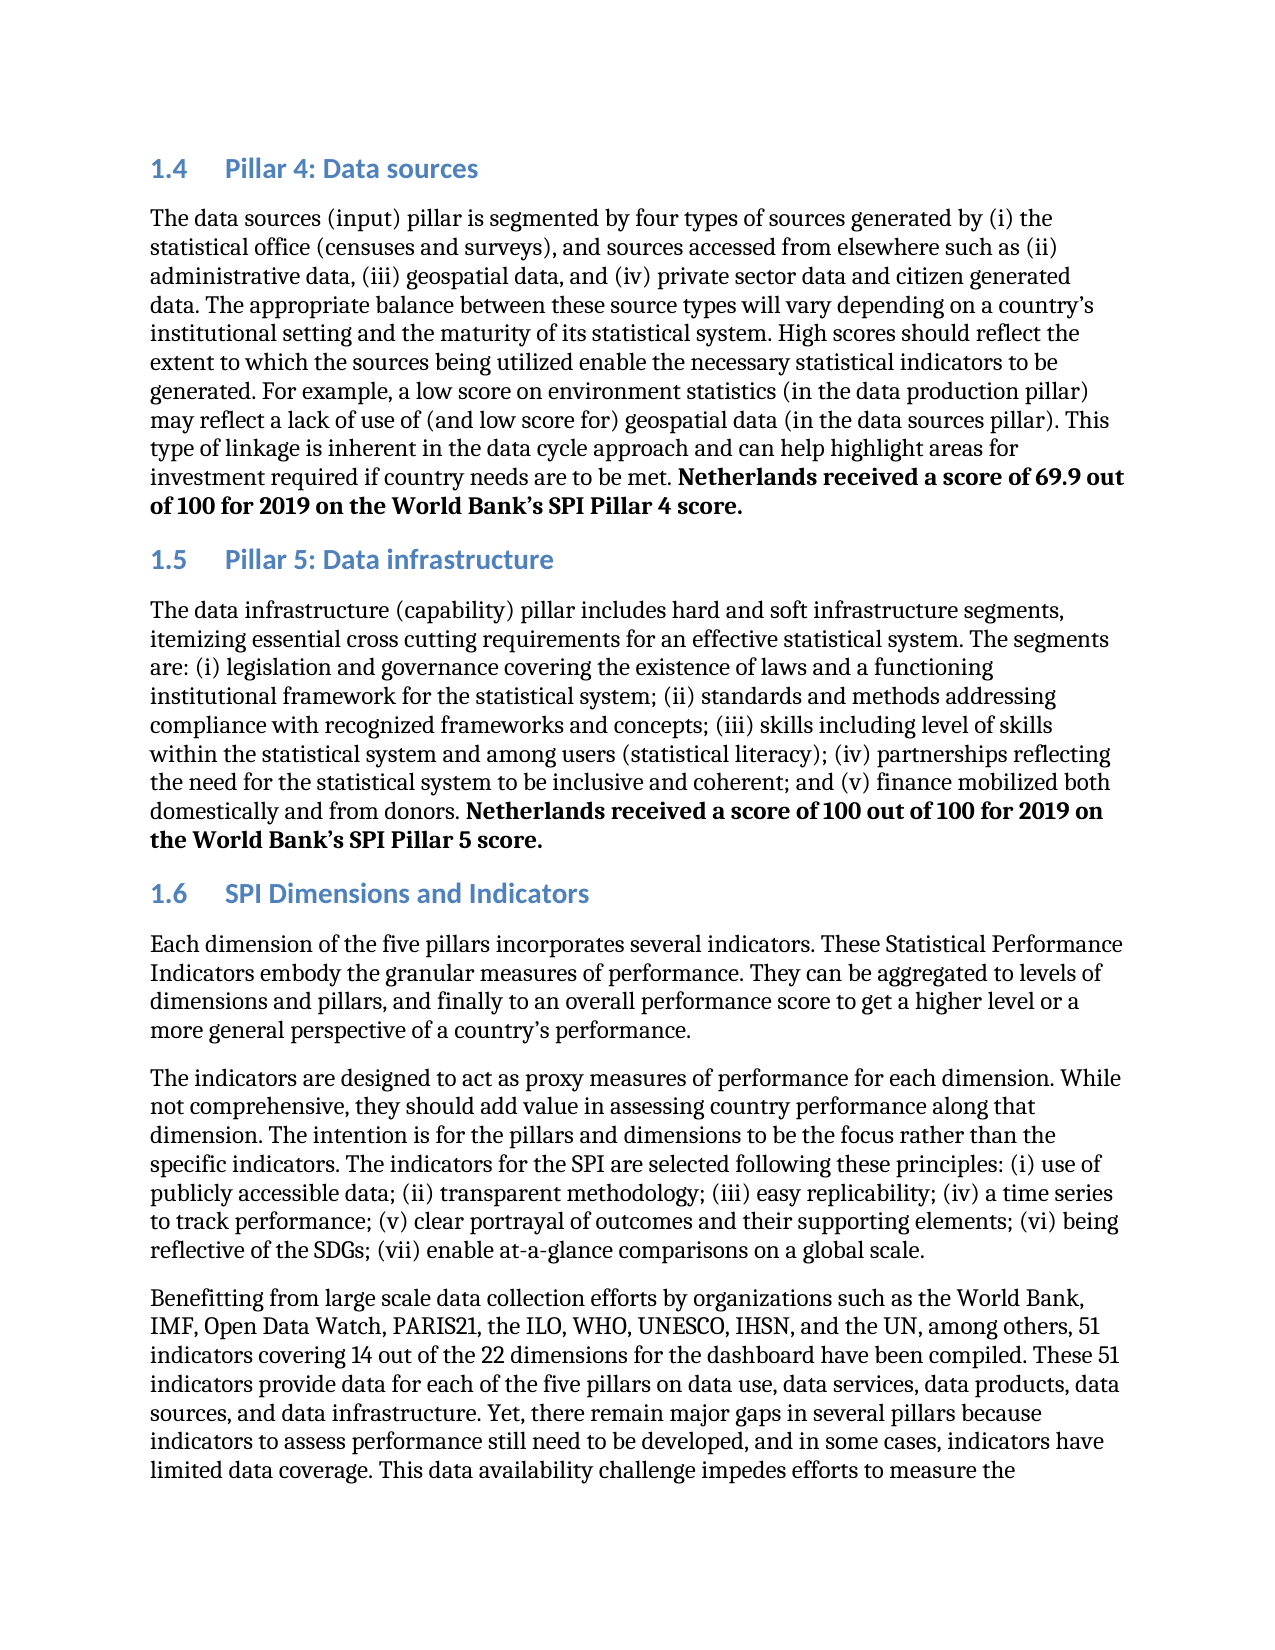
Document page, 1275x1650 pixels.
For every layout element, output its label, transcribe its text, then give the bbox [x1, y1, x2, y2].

subtitle 1.6 SPI Dimensions and Indicators [150, 875, 1125, 911]
text The data sources (input) pillar is segmented by four types of sources generated by (i) the statistical office (censuses and surveys), and sources accessed from elsewhere such as (ii) administrative data, (iii) geospatial data, and (iv) private sector data and citizen generated data. The appropriate balance between these source types will vary depending on a country’s institutional setting and the maturity of its statistical system. High scores should reflect the extent to which the sources being utilized enable the necessary statistical indicators to be generated. For example, a low score on environment statistics (in the data production pillar) may reflect a lack of use of (and low score for) geospatial data (in the data sources pillar). This type of linkage is inherent in the data cycle approach and can help highlight areas for investment required if country needs are to be met. Netherlands received a score of 69.9 out of 100 for 2019 on the World Bank’s SPI Pillar 4 score. [150, 204, 1125, 521]
text The data infrastructure (capability) pillar includes hard and soft infrastructure segments, itemizing essential cross cutting requirements for an effective statistical system. The segments are: (i) legislation and governance covering the existence of laws and a functioning institutional framework for the statistical system; (ii) standards and methods addressing compliance with recognized frameworks and concepts; (iii) skills including level of skills within the statistical system and among users (statistical literacy); (iv) partnerships reflecting the need for the statistical system to be inclusive and coherent; and (v) finance mobilized both domestically and from donors. Netherlands received a score of 100 out of 100 for 2019 on the World Bank’s SPI Pillar 5 score. [150, 596, 1125, 854]
subtitle 1.4 Pillar 4: Data sources [150, 150, 1125, 186]
text The indicators are designed to act as proxy measures of performance for each dimension. While not comprehensive, they should add value in assessing country performance along that dimension. The intention is for the pillars and dimensions to be the focus rather than the specific indicators. The indicators for the SPI are selected following these principles: (i) use of publicly accessible data; (ii) transparent methodology; (iii) easy replicability; (iv) a time series to track performance; (v) clear portrayal of outcomes and their supporting elements; (vi) being reflective of the SDGs; (vii) enable at-a-glance comparisons on a global scale. [150, 1063, 1125, 1265]
text Each dimension of the five pillars incorporates several indicators. These Statistical Performance Indicators embody the granular measures of performance. They can be aggregated to levels of dimensions and pillars, and finally to an overall performance score to get a higher level or a more general perspective of a country’s performance. [150, 930, 1125, 1045]
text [150, 1283, 1125, 1485]
subtitle 1.5 Pillar 5: Data infrastructure [150, 541, 1125, 577]
